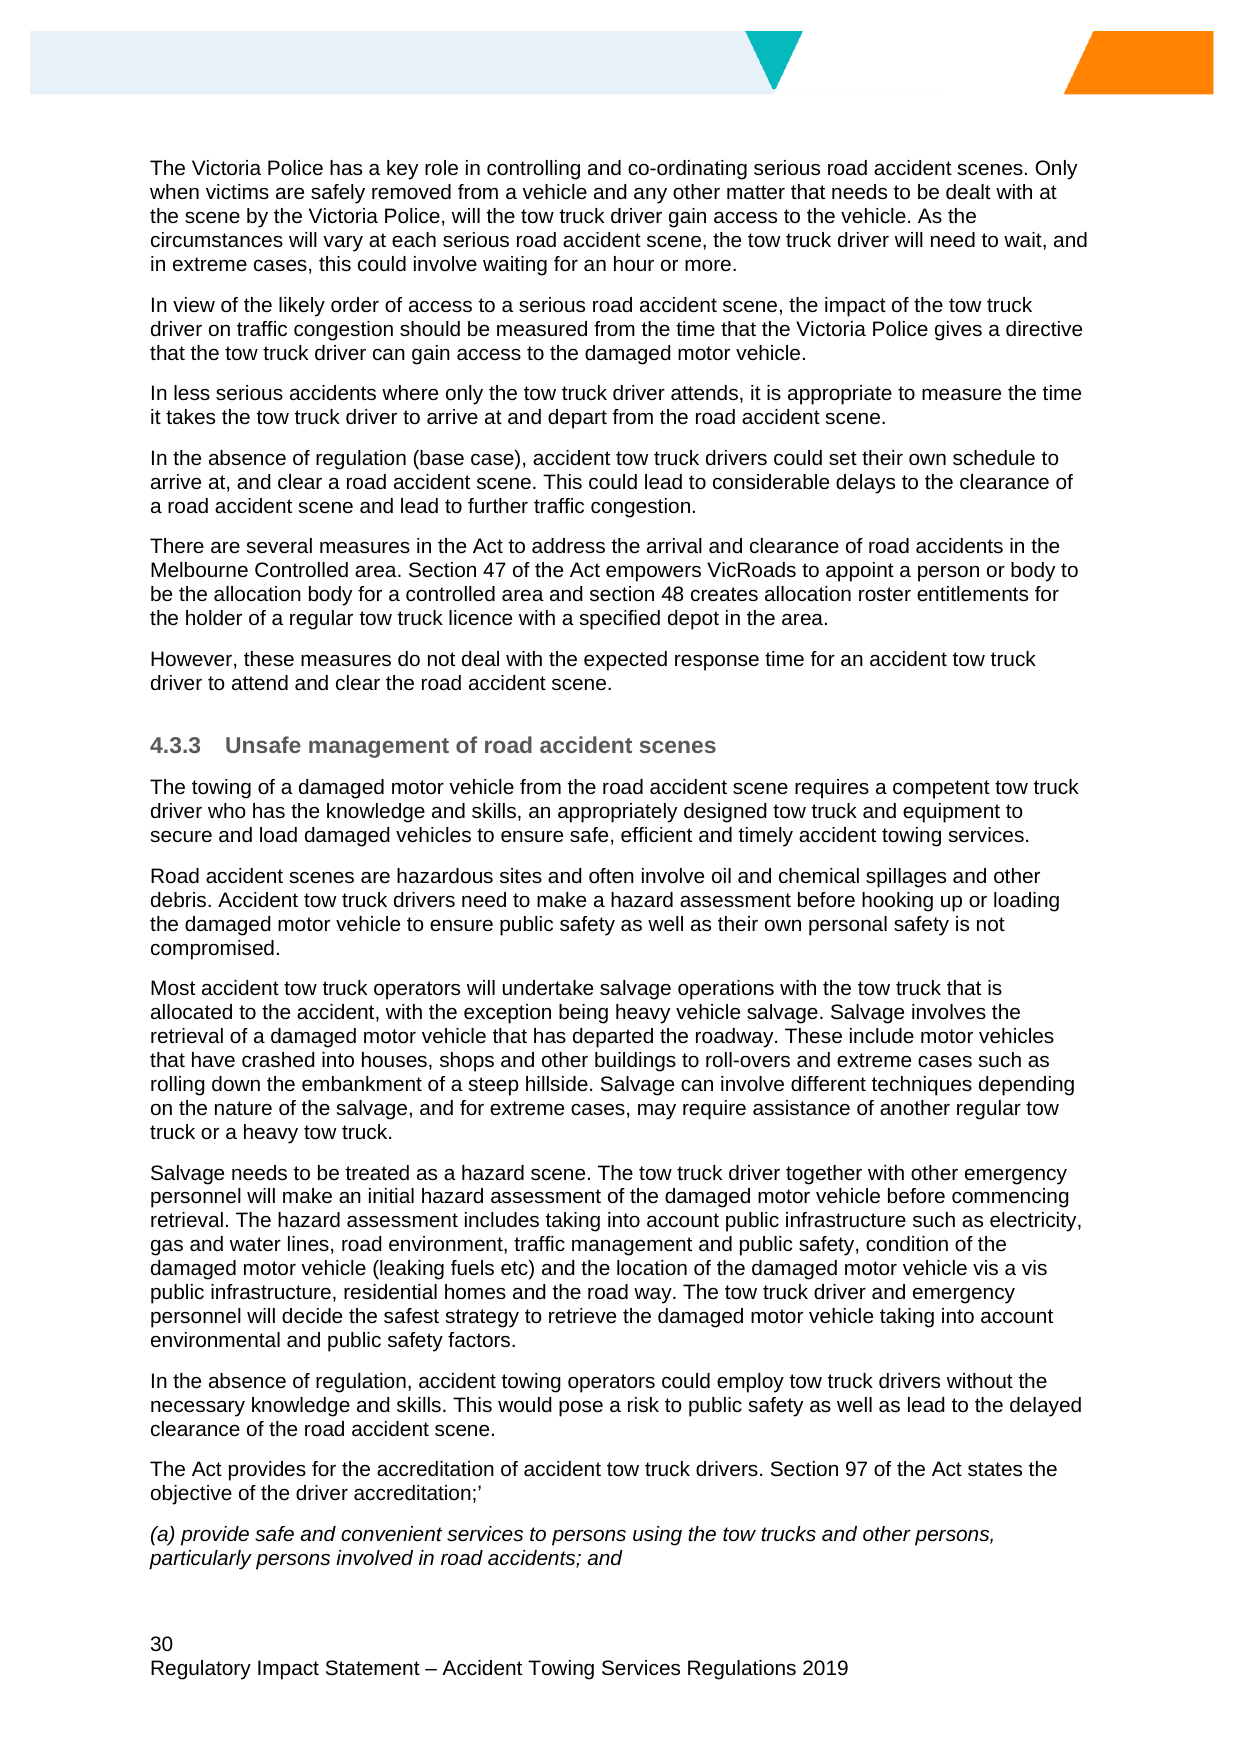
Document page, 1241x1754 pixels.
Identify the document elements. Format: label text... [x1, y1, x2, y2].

text The Victoria Police has a key role in controlling and co-ordinating serious road accident scenes. Only when victims are safely removed from a vehicle and any other matter that needs to be dealt with at the scene by the Victoria Police, will the tow truck driver gain access to the vehicle. As the circumstances will vary at each serious road accident scene, the tow truck driver will need to wait, and in extreme cases, this could involve waiting for an hour or more. [150, 156, 1090, 276]
text In the absence of regulation, accident towing operators could employ tow truck drivers without the necessary knowledge and skills. This would pose a risk to public safety as well as lead to the delayed clearance of the road accident scene. [150, 1369, 1090, 1441]
text Road accident scenes are hazardous sites and often involve oil and chemical spillages and other debris. Accident tow truck drivers need to make a hazard assessment before hooking up or loading the damaged motor vehicle to ensure public safety as well as their own personal safety is not compromised. [150, 863, 1090, 959]
text There are several measures in the Act to address the arrival and clearance of road accidents in the Melbourne Controlled area. Section 47 of the Act empowers VicRoads to appoint a person or body to be the allocation body for a controlled area and section 48 creates allocation roster entitlements for the holder of a regular tow truck licence with a specified depot in the area. [150, 534, 1090, 630]
text In view of the likely order of access to a serious road accident scene, the impact of the tow truck driver on traffic congestion should be measured from the time that the Victoria Police gives a directive that the tow truck driver can gain access to the damaged motor vehicle. [150, 292, 1090, 364]
text However, these measures do not deal with the expected response time for an accident tow truck driver to attend and clear the road accident scene. [150, 647, 1090, 694]
text Most accident tow truck operators will undertake salvage operations with the tow truck that is allocated to the accident, with the exception being heavy vehicle salvage. Salvage involves the retrieval of a damaged motor vehicle that has departed the roadway. These include motor vehicles that have crashed into houses, shops and other buildings to roll-overs and extreme cases such as rolling down the embankment of a steep hillside. Salvage can involve different techniques depending on the nature of the salvage, and for extreme cases, may require assistance of another regular tow truck or a heavy tow truck. [150, 976, 1090, 1144]
picture [0, 1, 1241, 129]
text Salvage needs to be treated as a hazard scene. The tow truck driver together with other emergency personnel will make an initial hazard assessment of the damaged motor vehicle before commencing retrieval. The hazard assessment includes taking into account public infrastructure such as electricity, gas and water lines, road environment, traffic management and public safety, condition of the damaged motor vehicle (leaking fuels etc) and the location of the damaged motor vehicle vis a vis public infrastructure, residential homes and the road way. The tow truck driver and emergency personnel will decide the safest strategy to retrieve the damaged motor vehicle taking into account environmental and public safety factors. [150, 1160, 1090, 1352]
text (a) provide safe and convenient services to persons using the tow trucks and other persons, particularly persons involved in road accidents; and [150, 1522, 1090, 1570]
subtitle Unsafe management of road accident scenes [150, 732, 1090, 758]
text In less serious accidents where only the tow truck driver attends, it is appropriate to measure the time it takes the tow truck driver to arrive at and depart from the road accident scene. [150, 381, 1090, 429]
text The Act provides for the accreditation of accident tow truck drivers. Section 97 of the Act states the objective of the driver accreditation;’ [150, 1457, 1090, 1505]
text The towing of a damaged motor vehicle from the road accident scene requires a competent tow truck driver who has the knowledge and skills, an appropriately designed tow truck and equipment to secure and load damaged vehicles to ensure safe, efficient and timely accident towing services. [150, 775, 1090, 847]
text In the absence of regulation (base case), accident tow truck drivers could set their own schedule to arrive at, and clear a road accident scene. This could lead to considerable delays to the clearance of a road accident scene and lead to further traffic congestion. [150, 446, 1090, 517]
